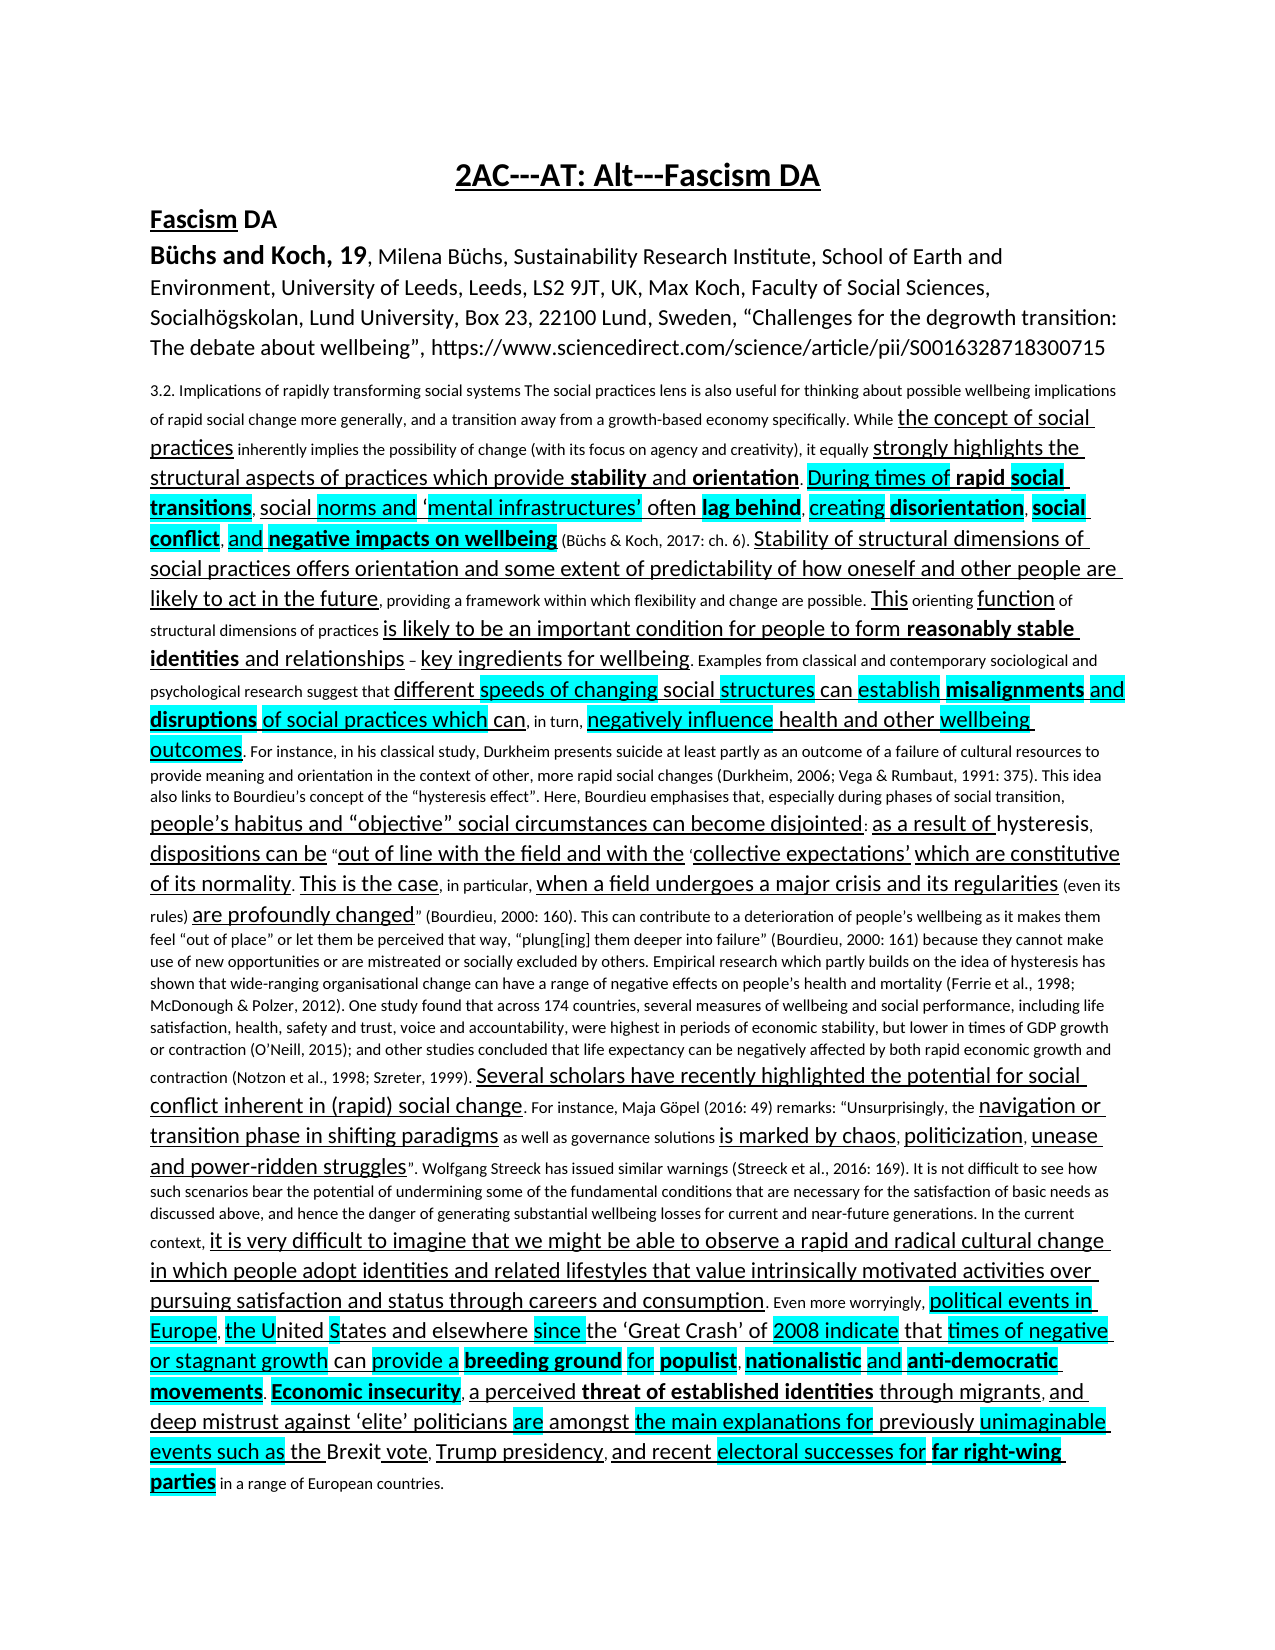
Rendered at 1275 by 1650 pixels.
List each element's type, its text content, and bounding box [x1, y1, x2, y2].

subtitle Fascism DA [150, 202, 1125, 235]
text 3.2. Implications of rapidly transforming social systems The social practices lens is also useful for thinking about possible wellbeing implications of rapid social change more generally, and a transition away from a growth-based economy specifically. While the concept of social practices inherently implies the possibility of change (with its focus on agency and creativity), it equally strongly highlights the structural aspects of practices which provide stability and orientation. During times of rapid social transitions, social norms and ‘mental infrastructures’ often lag behind, creating disorientation, social conflict, and negative impacts on wellbeing (Büchs & Koch, 2017: ch. 6). Stability of structural dimensions of social practices offers orientation and some extent of predictability of how oneself and other people are likely to act in the future, providing a framework within which flexibility and change are possible. This orienting function of structural dimensions of practices is likely to be an important condition for people to form reasonably stable identities and relationships – key ingredients for wellbeing. Examples from classical and contemporary sociological and psychological research suggest that different speeds of changing social structures can establish misalignments and disruptions of social practices which can, in turn, negatively influence health and other wellbeing outcomes. For instance, in his classical study, Durkheim presents suicide at least partly as an outcome of a failure of cultural resources to provide meaning and orientation in the context of other, more rapid social changes (Durkheim, 2006; Vega & Rumbaut, 1991: 375). This idea also links to Bourdieu’s concept of the “hysteresis effect”. Here, Bourdieu emphasises that, especially during phases of social transition, people’s habitus and “objective” social circumstances can become disjointed: as a result of hysteresis, dispositions can be “out of line with the field and with the ‘collective expectations’ which are constitutive of its normality. This is the case, in particular, when a field undergoes a major crisis and its regularities (even its rules) are profoundly changed” (Bourdieu, 2000: 160). This can contribute to a deterioration of people’s wellbeing as it makes them feel “out of place” or let them be perceived that way, “plung[ing] them deeper into failure” (Bourdieu, 2000: 161) because they cannot make use of new opportunities or are mistreated or socially excluded by others. Empirical research which partly builds on the idea of hysteresis has shown that wide-ranging organisational change can have a range of negative effects on people’s health and mortality (Ferrie et al., 1998; McDonough & Polzer, 2012). One study found that across 174 countries, several measures of wellbeing and social performance, including life satisfaction, health, safety and trust, voice and accountability, were highest in periods of economic stability, but lower in times of GDP growth or contraction (O’Neill, 2015); and other studies concluded that life expectancy can be negatively affected by both rapid economic growth and contraction (Notzon et al., 1998; Szreter, 1999). Several scholars have recently highlighted the potential for social conflict inherent in (rapid) social change. For instance, Maja Göpel (2016: 49) remarks: “Unsurprisingly, the navigation or transition phase in shifting paradigms as well as governance solutions is marked by chaos, politicization, unease and power-ridden struggles”. Wolfgang Streeck has issued similar warnings (Streeck et al., 2016: 169). It is not difficult to see how such scenarios bear the potential of undermining some of the fundamental conditions that are necessary for the satisfaction of basic needs as discussed above, and hence the danger of generating substantial wellbeing losses for current and near-future generations. In the current context, it is very difficult to imagine that we might be able to observe a rapid and radical cultural change in which people adopt identities and related lifestyles that value intrinsically motivated activities over pursuing satisfaction and status through careers and consumption. Even more worryingly, political events in Europe, the United States and elsewhere since the ‘Great Crash’ of 2008 indicate that times of negative or stagnant growth can provide a breeding ground for populist, nationalistic and anti-democratic movements. Economic insecurity, a perceived threat of established identities through migrants, and deep mistrust against ‘elite’ politicians are amongst the main explanations for previously unimaginable events such as the Brexit vote, Trump presidency, and recent electoral successes for far right-wing parties in a range of European countries. [150, 380, 1125, 1496]
subtitle 2AC---AT: Alt---Fascism DA [150, 154, 1125, 195]
text Büchs and Koch, 19, Milena Büchs, Sustainability Research Institute, School of Earth and Environment, University of Leeds, Leeds, LS2 9JT, UK, Max Koch, Faculty of Social Sciences, Socialhögskolan, Lund University, Box 23, 22100 Lund, Sweden, “Challenges for the degrowth transition: The debate about wellbeing”, https://www.sciencedirect.com/science/article/pii/S0016328718300715 [150, 238, 1125, 362]
